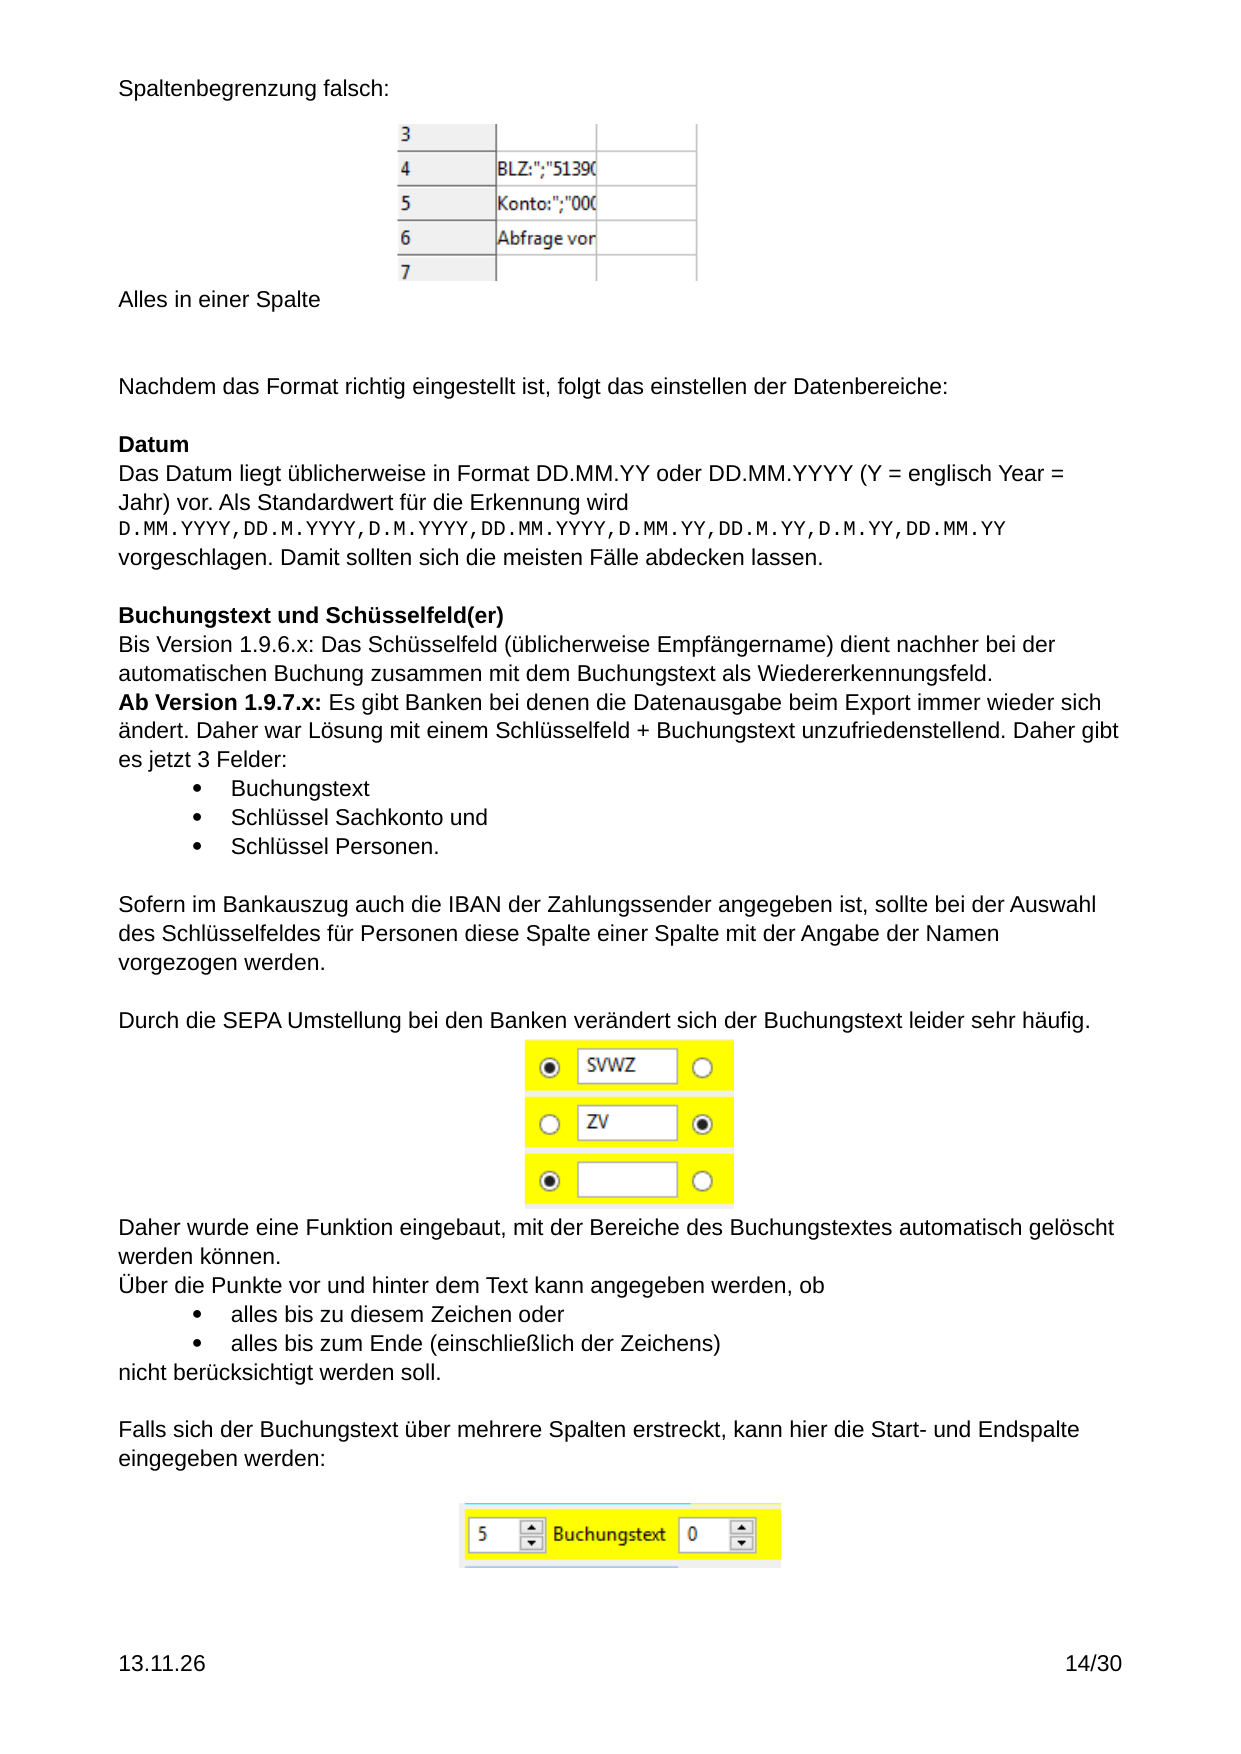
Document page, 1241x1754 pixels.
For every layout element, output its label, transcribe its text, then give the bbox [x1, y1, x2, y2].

text Sofern im Bankauszug auch die IBAN der Zahlungssender angegeben ist, sollte bei der Auswahl des Schlüsselfeldes für Personen diese Spalte einer Spalte mit der Angabe der Namen vorgezogen werden. [118, 891, 1122, 975]
text Bis Version 1.9.6.x: Das Schüsselfeld (üblicherweise Empfängername) dient nachher bei der automatischen Buchung zusammen mit dem Buchungstext als Wiedererkennungsfeld. [118, 631, 1122, 686]
text vorgeschlagen. Damit sollten sich die meisten Fälle abdecken lassen. [118, 544, 1122, 570]
text Durch die SEPA Umstellung bei den Banken verändert sich der Buchungstext leider sehr häufig. [118, 1007, 1122, 1033]
list alles bis zu diesem Zeichen oder [193, 1301, 1122, 1327]
picture [524, 1039, 734, 1209]
text Buchungstext und Schüsselfeld(er) [118, 602, 1122, 628]
picture [397, 124, 704, 281]
list Schlüssel Personen. [193, 833, 1122, 859]
text Alles in einer Spalte [118, 104, 1122, 312]
text Über die Punkte vor und hinter dem Text kann angegeben werden, ob [118, 1272, 1122, 1298]
text Nachdem das Format richtig eingestellt ist, folgt das einstellen der Datenbereiche: [118, 373, 1122, 399]
text Spaltenbegrenzung falsch: [118, 75, 1122, 101]
text nicht berücksichtigt werden soll. [118, 1358, 1122, 1385]
text Ab Version 1.9.7.x: Es gibt Banken bei denen die Datenausgabe beim Export immer wieder sich ändert. Daher war Lösung mit einem Schlüsselfeld + Buchungstext unzufriedenstellend. Daher gibt es jetzt 3 Felder: [118, 688, 1122, 773]
text D.MM.YYYY,DD.M.YYYY,D.M.YYYY,DD.MM.YYYY,D.MM.YY,DD.M.YY,D.M.YY,DD.MM.YY [118, 518, 1122, 541]
list Schlüssel Sachkonto und [193, 804, 1122, 831]
text Das Datum liegt üblicherweise in Format DD.MM.YY oder DD.MM.YYYY (Y = englisch Year = Jahr) vor. Als Standardwert für die Erkennung wird [118, 460, 1122, 515]
picture [459, 1503, 782, 1568]
text Datum [118, 431, 1122, 457]
list Buchungstext [193, 775, 1122, 802]
text Daher wurde eine Funktion eingebaut, mit der Bereiche des Buchungstextes automatisch gelöscht werden können. [118, 1036, 1122, 1269]
text Falls sich der Buchungstext über mehrere Spalten erstreckt, kann hier die Start- und Endspalte eingegeben werden: [118, 1416, 1122, 1472]
list alles bis zum Ende (einschließlich der Zeichens) [193, 1329, 1122, 1356]
